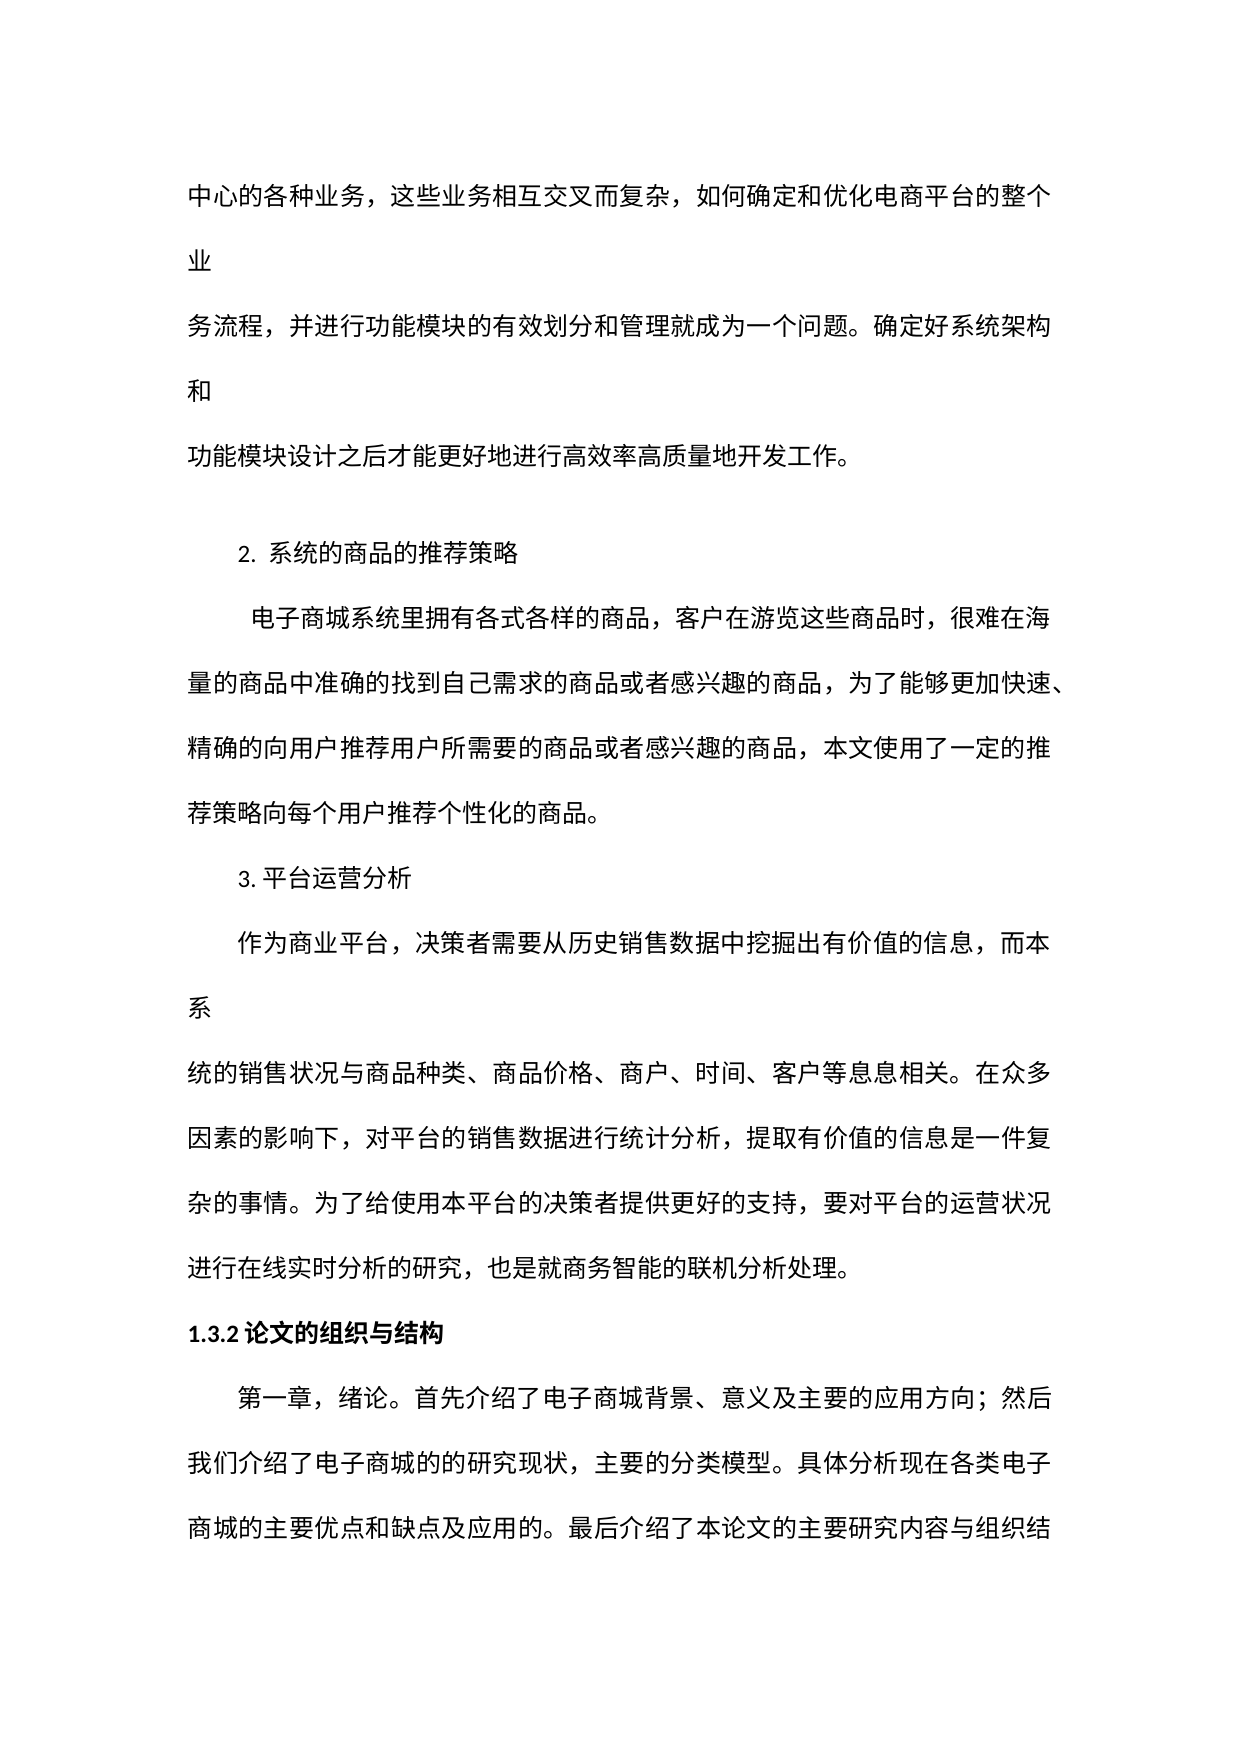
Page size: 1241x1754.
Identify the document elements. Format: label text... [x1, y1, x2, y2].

text 1.3.2论文的组织与结构 [187, 1299, 1053, 1364]
text 务流程，并进行功能模块的有效划分和管理就成为一个问题。确定好系统架构和 [187, 292, 1053, 422]
text 作为商业平台，决策者需要从历史销售数据中挖掘出有价值的信息，而本系 [187, 909, 1053, 1039]
text 功能模块设计之后才能更好地进行高效率高质量地开发工作。 [187, 422, 1053, 487]
text 中心的各种业务，这些业务相互交叉而复杂，如何确定和优化电商平台的整个业 [187, 162, 1053, 292]
text 统的销售状况与商品种类、商品价格、商户、时间、客户等息息相关。在众多因素的影响下，对平台的销售数据进行统计分析，提取有价值的信息是一件复杂的事情。为了给使用本平台的决策者提供更好的支持，要对平台的运营状况进行在线实时分析的研究，也是就商务智能的联机分析处理。 [187, 1039, 1053, 1299]
list ，绪论。首先介绍了电子商城背景、意义及主要的应用方向；然后我们介绍了电子商城的的研究现状，主要的分类模型。具体分析现在各类电子商城的主要优点和缺点及应用的。最后介绍了本论文的主要研究内容与组织结构。 [187, 1364, 1053, 1559]
text 2. 系统的商品的推荐策略 [187, 519, 1053, 584]
text 电子商城系统里拥有各式各样的商品，客户在游览这些商品时，很难在海量的商品中准确的找到自己需求的商品或者感兴趣的商品，为了能够更加快速、精确的向用户推荐用户所需要的商品或者感兴趣的商品，本文使用了一定的推荐策略向每个用户推荐个性化的商品。 [187, 584, 1053, 844]
text 3. 平台运营分析 [187, 844, 1053, 909]
